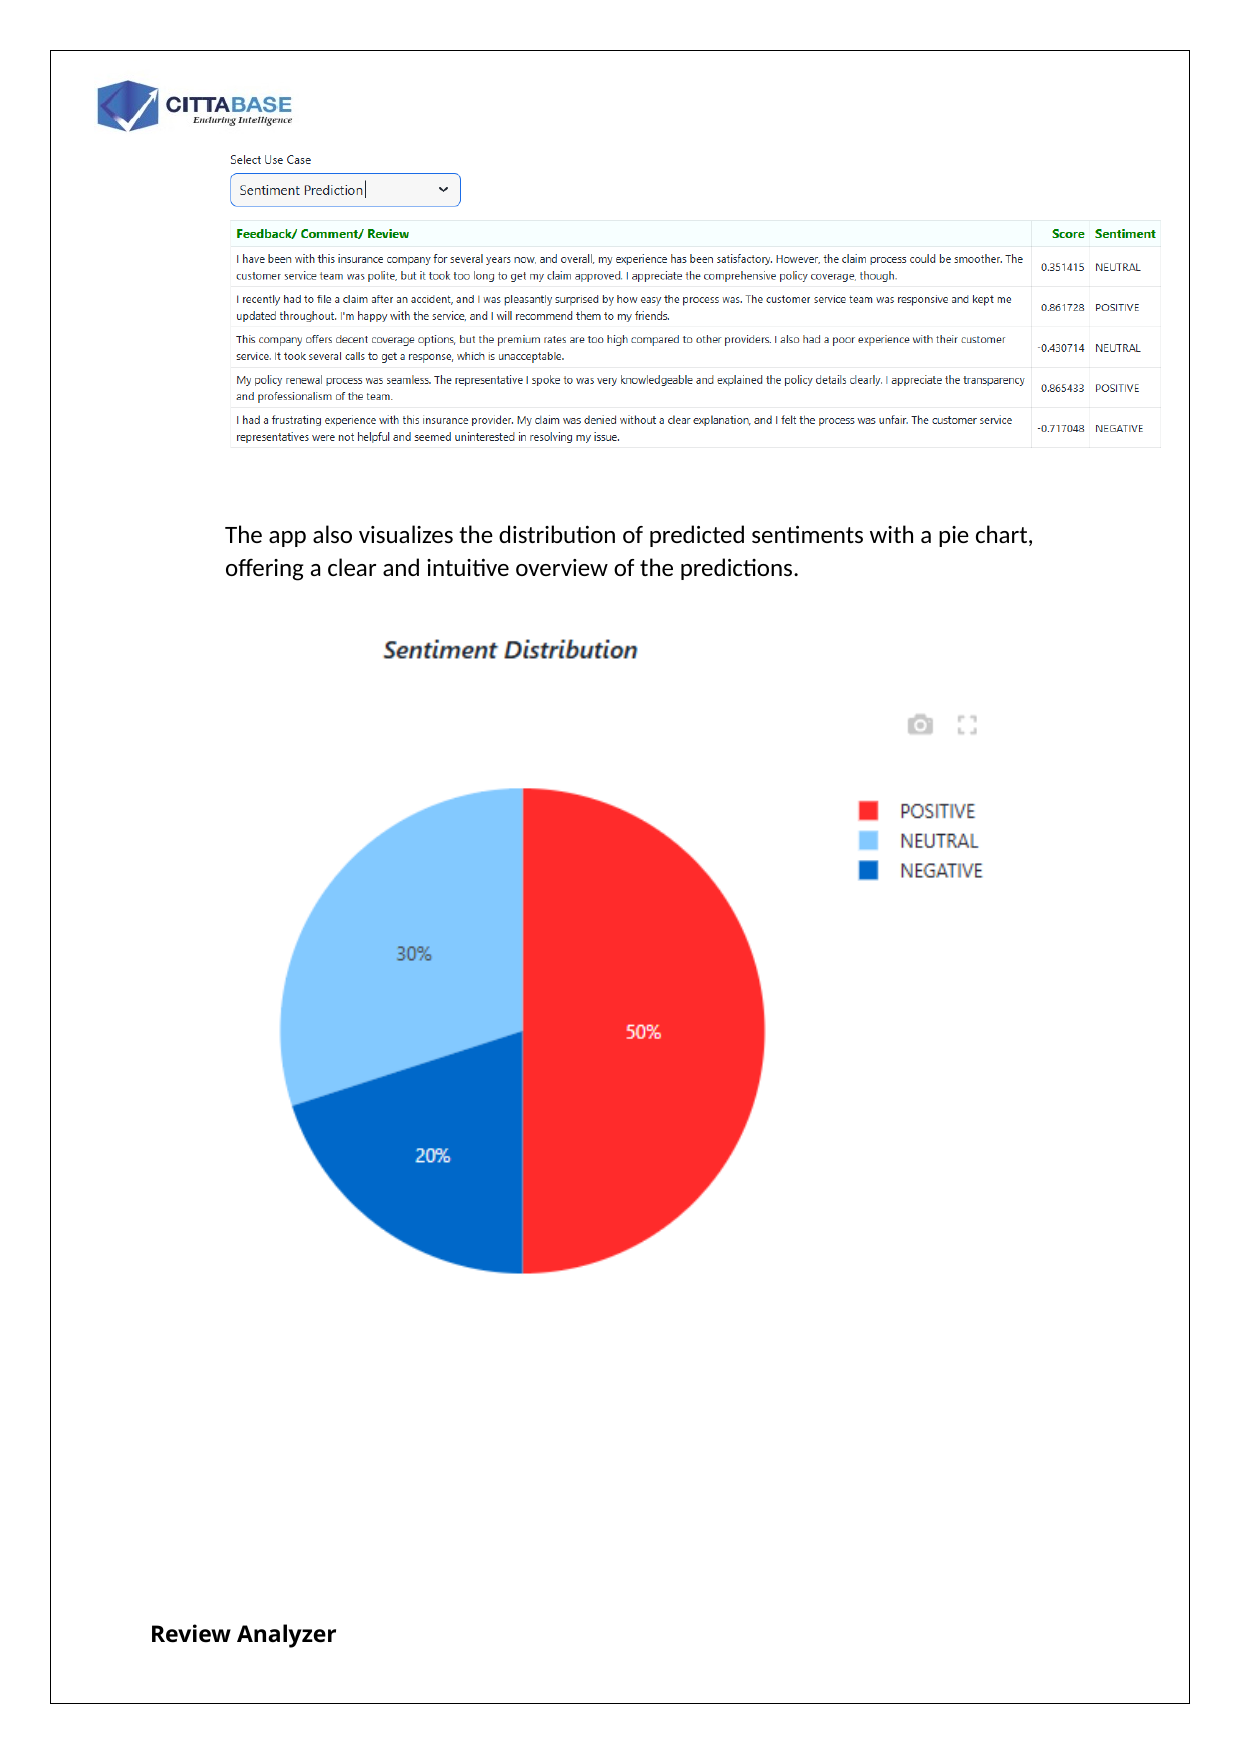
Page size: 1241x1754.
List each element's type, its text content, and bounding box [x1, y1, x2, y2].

list The app also visualizes the distribution of predicted sentiments with a pie chart, offering a clear and intuitive overview of the predictions. [225, 520, 1090, 583]
picture [225, 618, 1002, 1302]
picture [225, 150, 1166, 452]
picture [94, 59, 300, 149]
